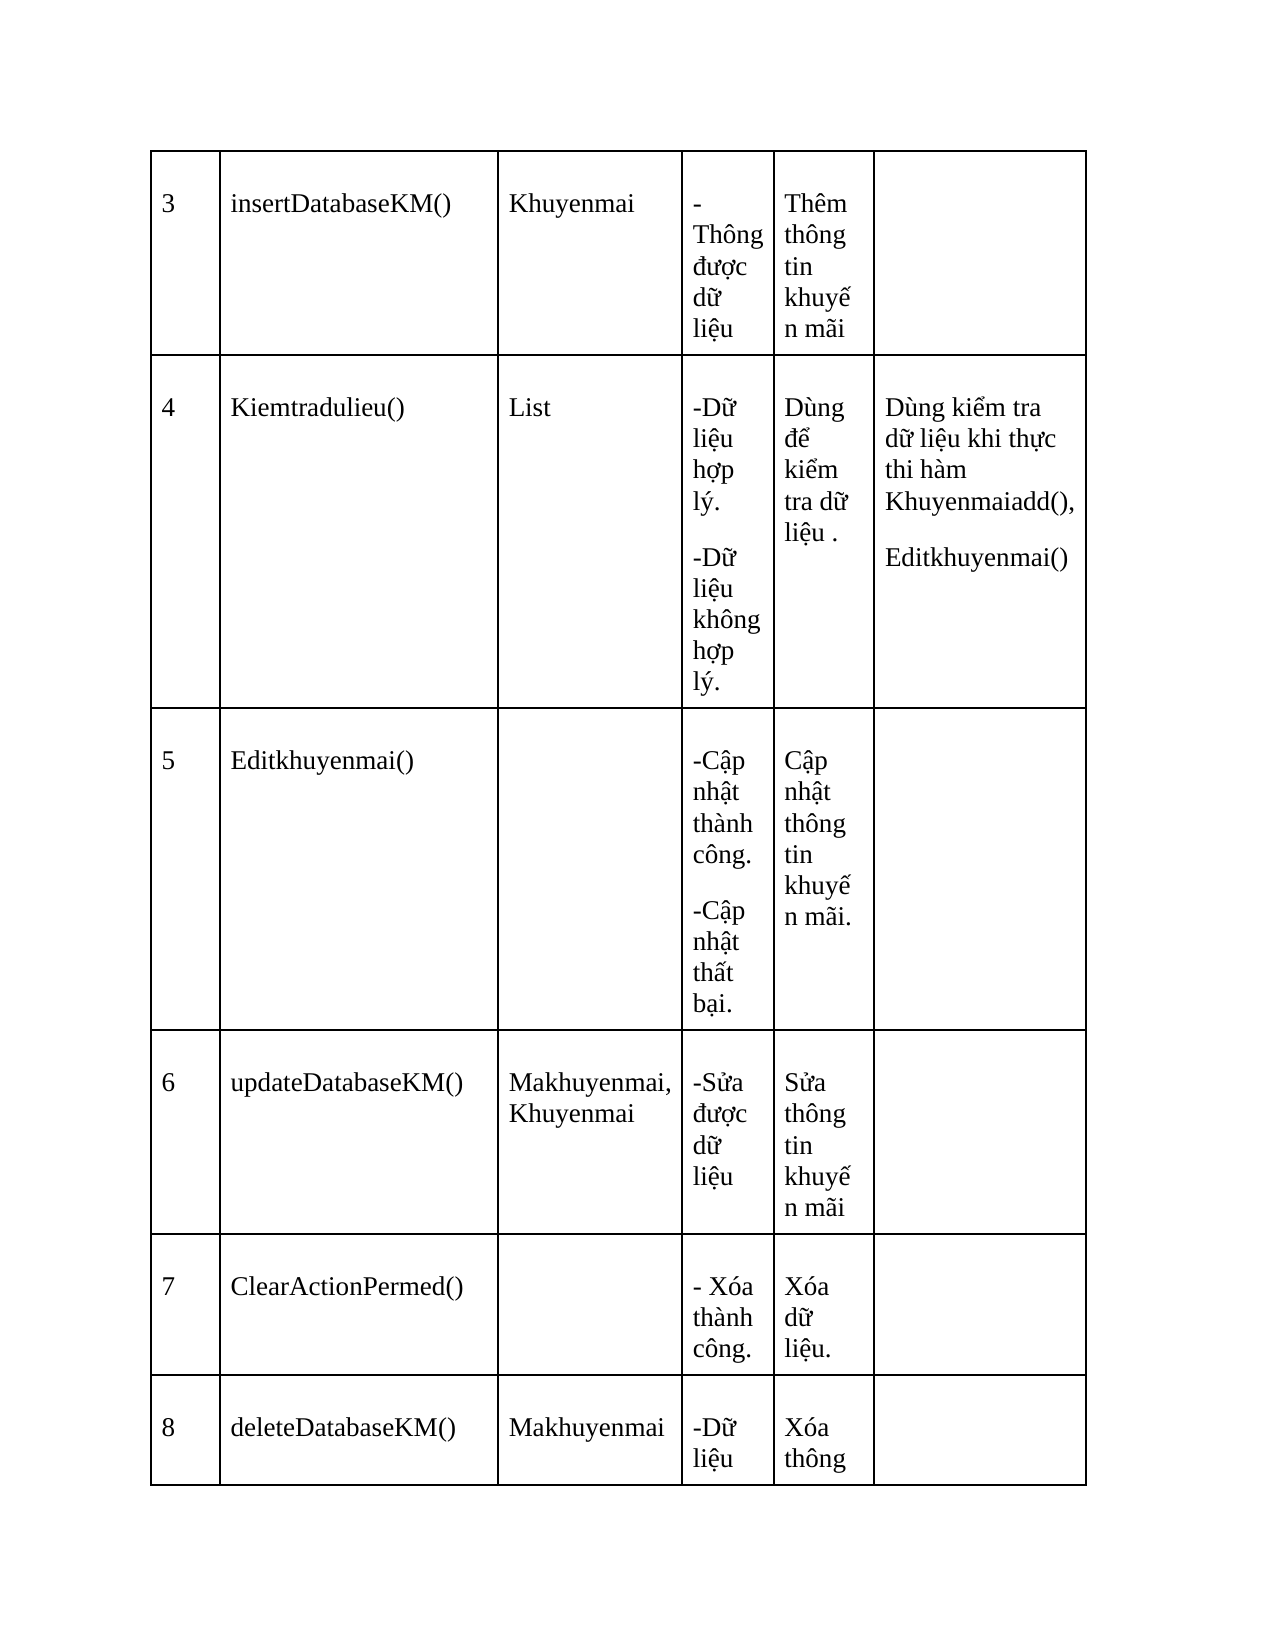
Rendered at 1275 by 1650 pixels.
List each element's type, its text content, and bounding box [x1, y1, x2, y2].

table_cell [875, 1031, 1085, 1233]
table_cell Sửa thông tin khuyến mãi [775, 1031, 873, 1233]
table_cell Editkhuyenmai() [221, 709, 497, 1029]
table_cell 4 [152, 356, 219, 707]
table_cell 6 [152, 1031, 219, 1233]
table_cell [875, 1376, 1085, 1484]
table_cell 7 [152, 1235, 219, 1374]
table_cell -Sửa được dữ liệu [683, 1031, 773, 1233]
table_cell -Dữ liệu được xóa [683, 1376, 773, 1484]
table_cell updateDatabaseKM() [221, 1031, 497, 1233]
table_cell [875, 1235, 1085, 1374]
table_cell Dùng để kiểm tra dữ liệu . [775, 356, 873, 707]
table_cell [499, 709, 681, 1029]
table_cell ClearActionPermed() [221, 1235, 497, 1374]
table_cell Khuyenmai [499, 152, 681, 354]
table_cell [499, 1235, 681, 1374]
table_cell -Dữ liệu hợp lý. -Dữ liệu không hợp lý. [683, 356, 773, 707]
table_cell insertDatabaseKM() [221, 152, 497, 354]
table_cell Kiemtradulieu() [221, 356, 497, 707]
table_cell Makhuyenmai, Khuyenmai [499, 1031, 681, 1233]
table_cell Cập nhật thông tin khuyến mãi. [775, 709, 873, 1029]
table_cell Xóa thông tin khuyến mãi [775, 1376, 873, 1484]
table_cell [875, 152, 1085, 354]
table_cell -Cập nhật thành công. -Cập nhật thất bại. [683, 709, 773, 1029]
table_cell 8 [152, 1376, 219, 1484]
table_cell - Xóa thành công. [683, 1235, 773, 1374]
table_cell 3 [152, 152, 219, 354]
table_cell Dùng kiểm tra dữ liệu khi thực thi hàm Khuyenmaiadd(), Editkhuyenmai() [875, 356, 1085, 707]
table_cell deleteDatabaseKM() [221, 1376, 497, 1484]
table_cell List [499, 356, 681, 707]
table_cell Xóa dữ liệu. [775, 1235, 873, 1374]
table_cell -Thông được dữ liệu [683, 152, 773, 354]
table_cell 5 [152, 709, 219, 1029]
table_cell [875, 709, 1085, 1029]
table_cell Thêm thông tin khuyến mãi [775, 152, 873, 354]
table_cell Makhuyenmai [499, 1376, 681, 1484]
